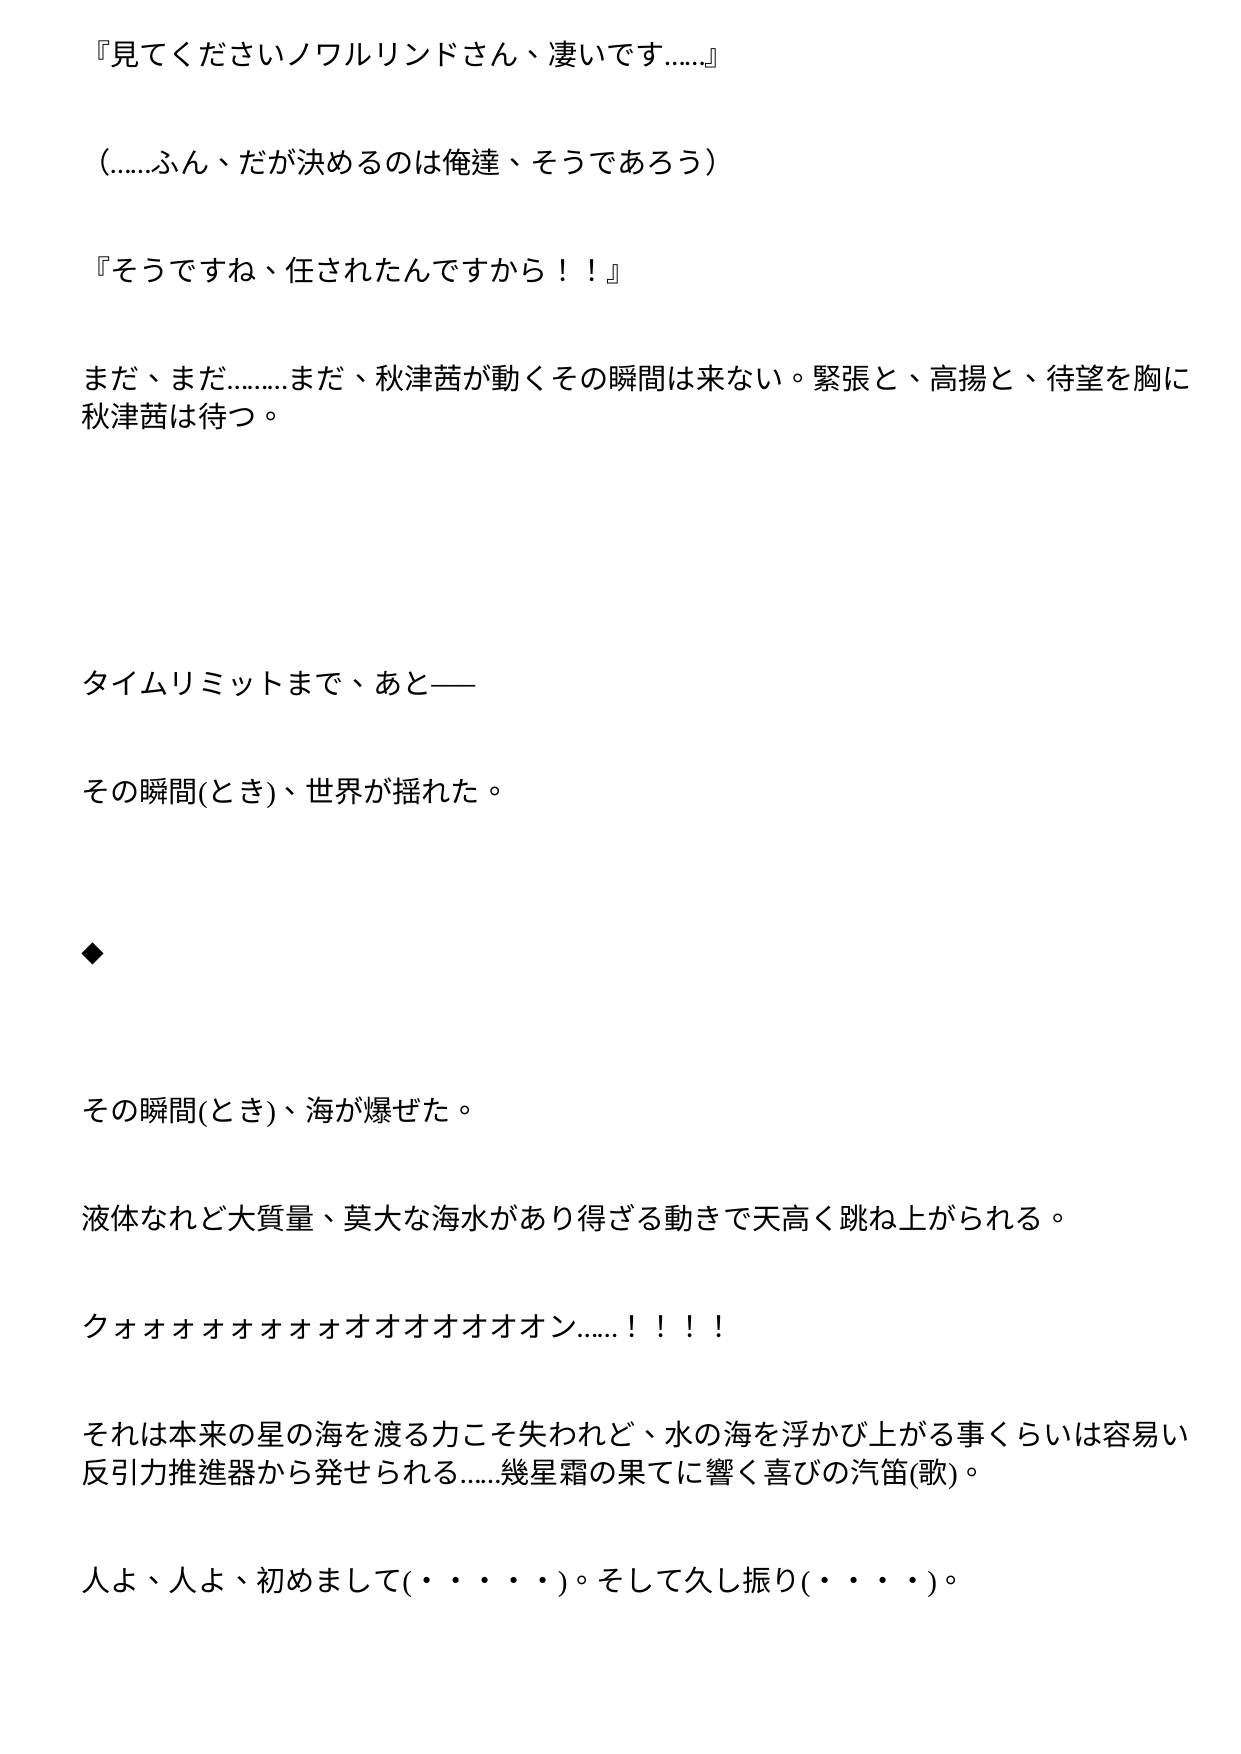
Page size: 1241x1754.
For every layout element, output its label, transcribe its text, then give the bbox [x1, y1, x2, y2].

text その瞬間(とき)、世界が揺れた。 [81, 774, 1215, 809]
text 人よ、人よ、初めまして(・・・・・)。そして久し振り(・・・・)。 [81, 1563, 1215, 1598]
text その瞬間(とき)、海が爆ぜた。 [81, 1093, 1215, 1128]
text （……ふん、だが決めるのは俺達、そうであろう） [81, 145, 1215, 181]
text それは本来の星の海を渡る力こそ失われど、水の海を浮かび上がる事くらいは容易い反引力推進器から発せられる……幾星霜の果てに響く喜びの汽笛(歌)。 [81, 1417, 1215, 1491]
text まだ、まだ………まだ、秋津茜が動くその瞬間は来ない。緊張と、高揚と、待望を胸に秋津茜は待つ。 [81, 361, 1215, 435]
text タイムリミットまで、あと─── [81, 666, 1215, 701]
text 液体なれど大質量、莫大な海水があり得ざる動きで天高く跳ね上がられる。 [81, 1201, 1215, 1236]
text ◆ [81, 934, 1215, 968]
text クォォォォォォォォオオオオオオオン……！！！！ [81, 1309, 1215, 1344]
text 『見てくださいノワルリンドさん、凄いです……』 [81, 37, 1215, 73]
text 『そうですね、任されたんですから！！』 [81, 253, 1215, 289]
